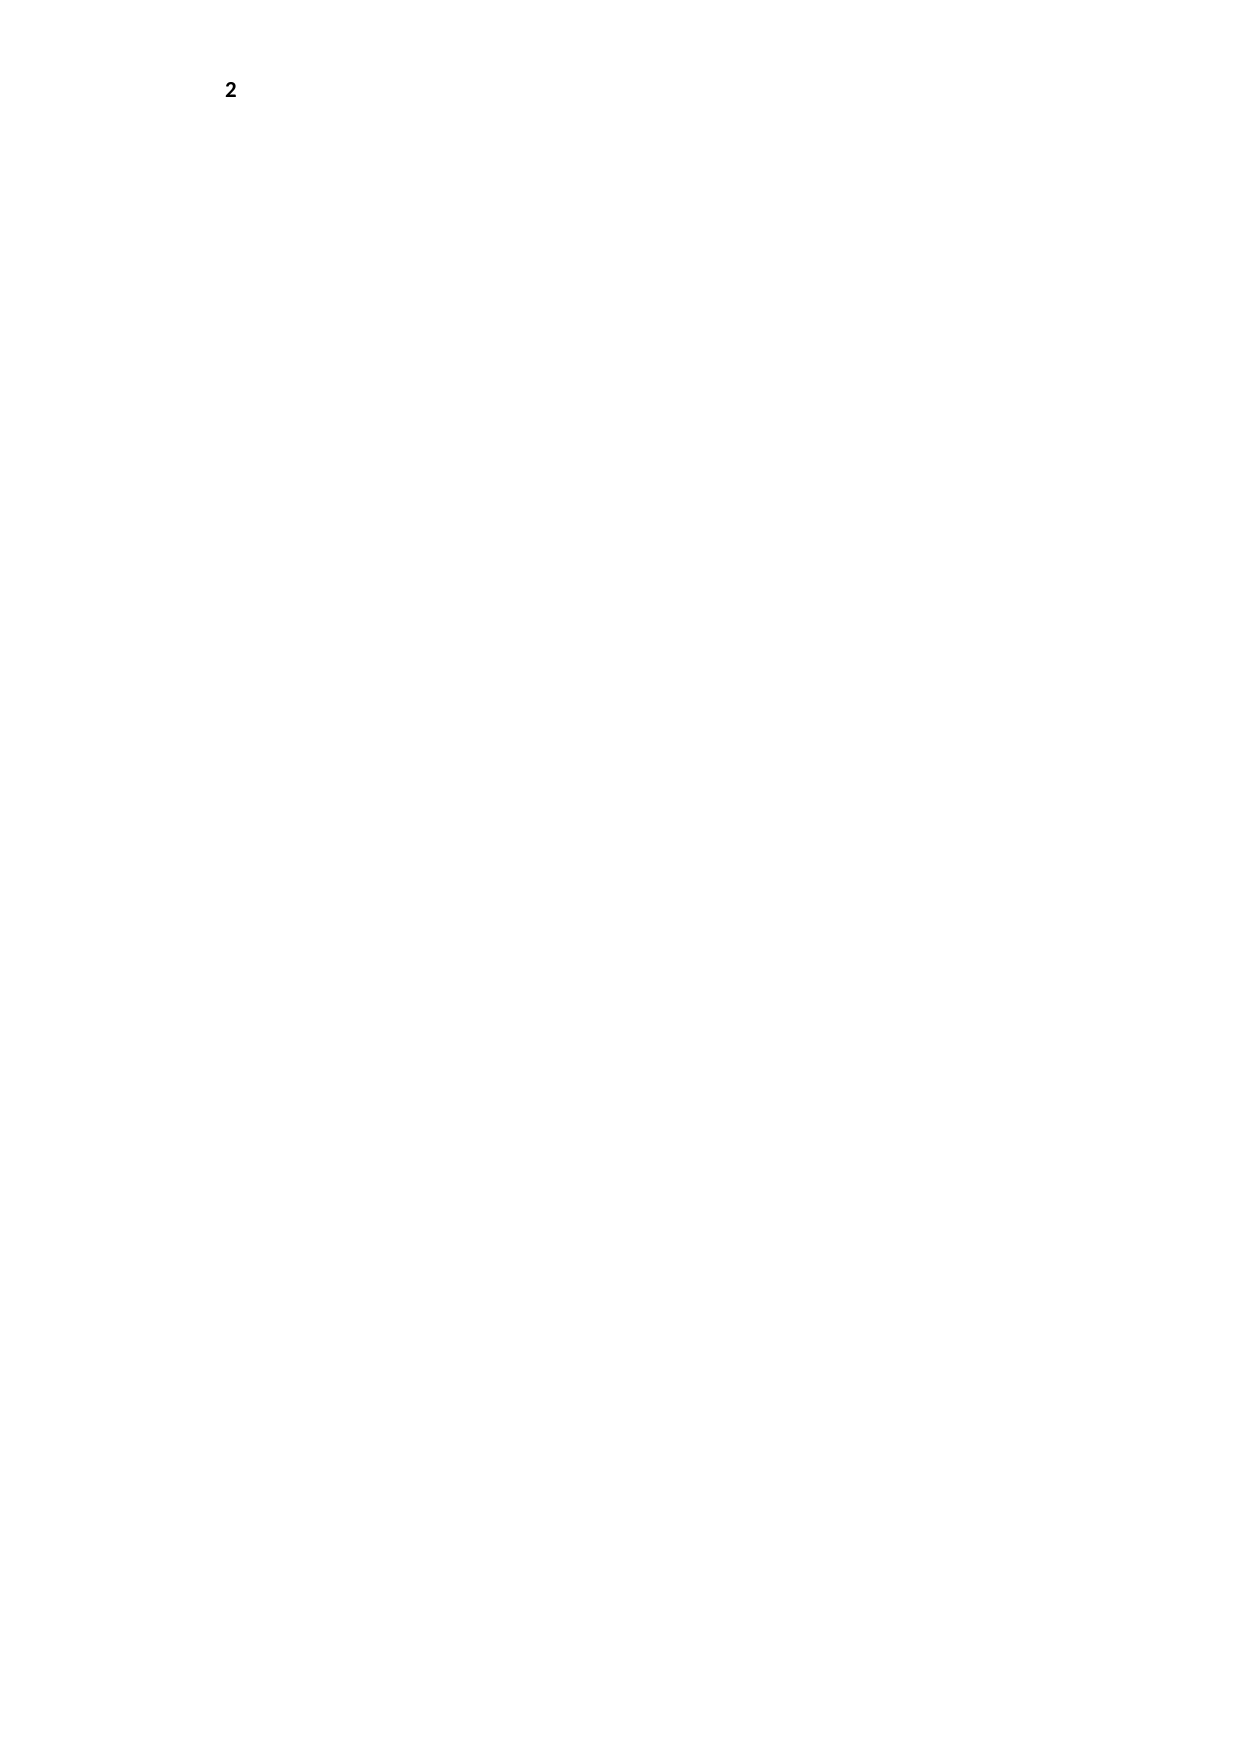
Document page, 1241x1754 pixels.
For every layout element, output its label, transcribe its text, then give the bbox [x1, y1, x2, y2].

text 2 [225, 75, 1090, 103]
